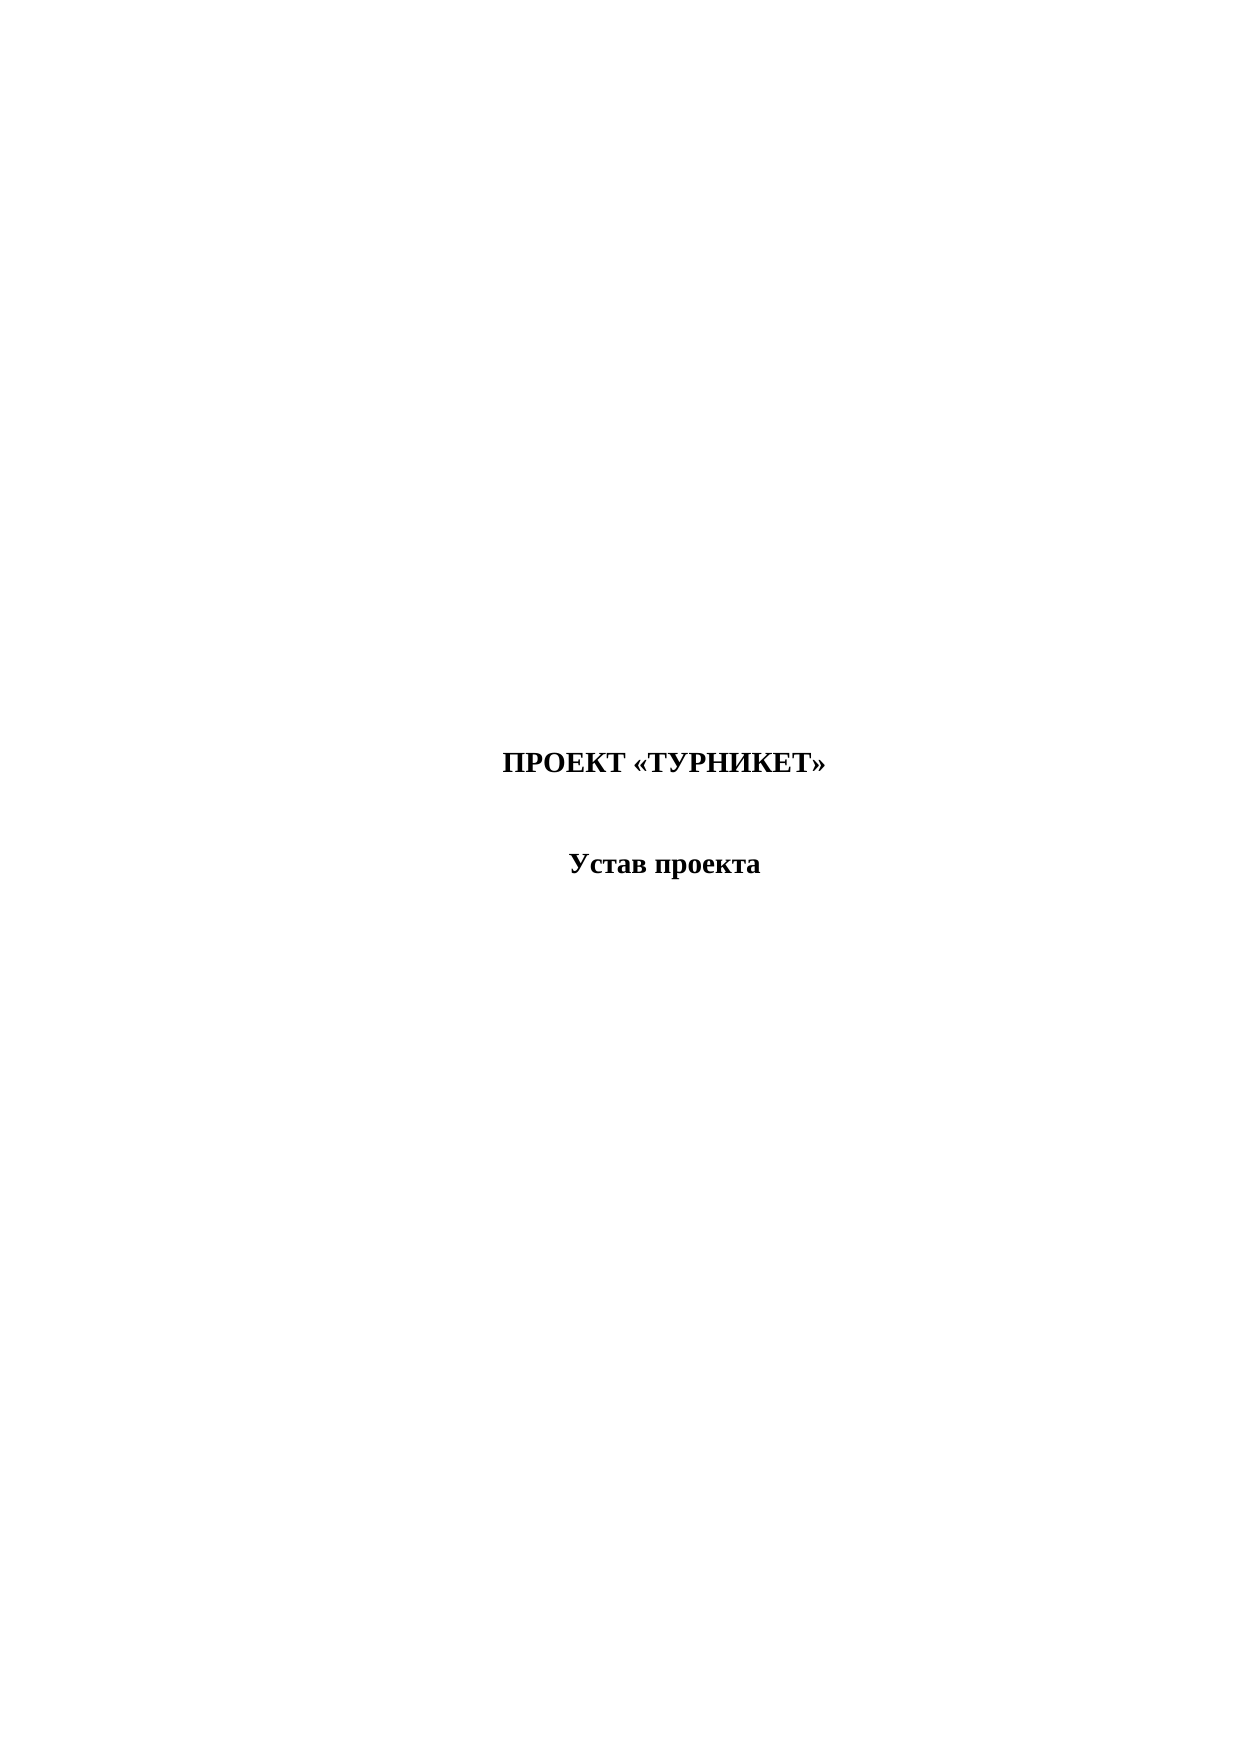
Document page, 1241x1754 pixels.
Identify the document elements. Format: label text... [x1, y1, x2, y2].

text Устав проекта [177, 846, 1152, 879]
text ПРОЕКТ «ТУРНИКЕТ» [177, 745, 1152, 779]
